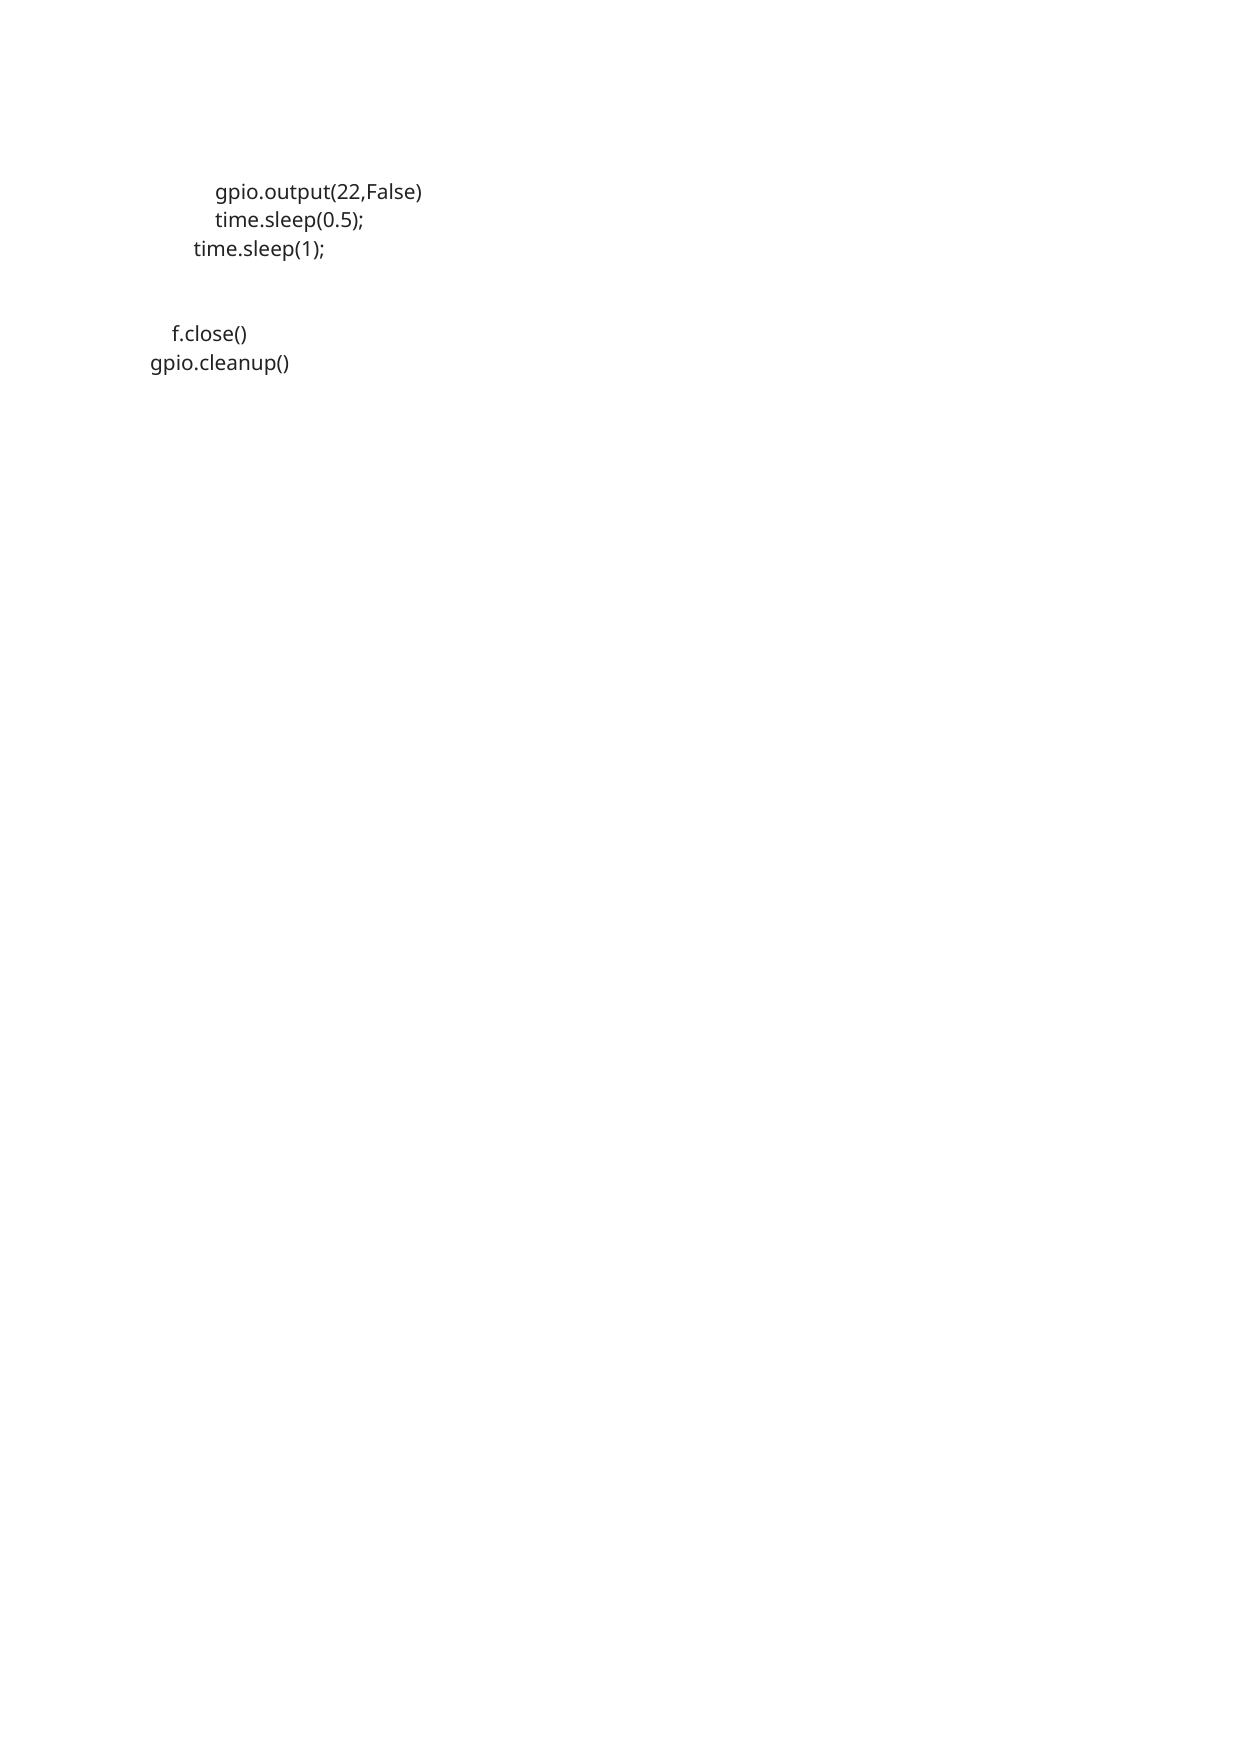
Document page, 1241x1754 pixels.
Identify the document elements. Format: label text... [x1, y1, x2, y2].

text time.sleep(1); [150, 234, 1090, 262]
text f.close() [150, 319, 1090, 348]
text gpio.output(22,False) [150, 177, 1090, 206]
text time.sleep(0.5); [150, 206, 1090, 234]
text gpio.cleanup() [150, 348, 1090, 376]
